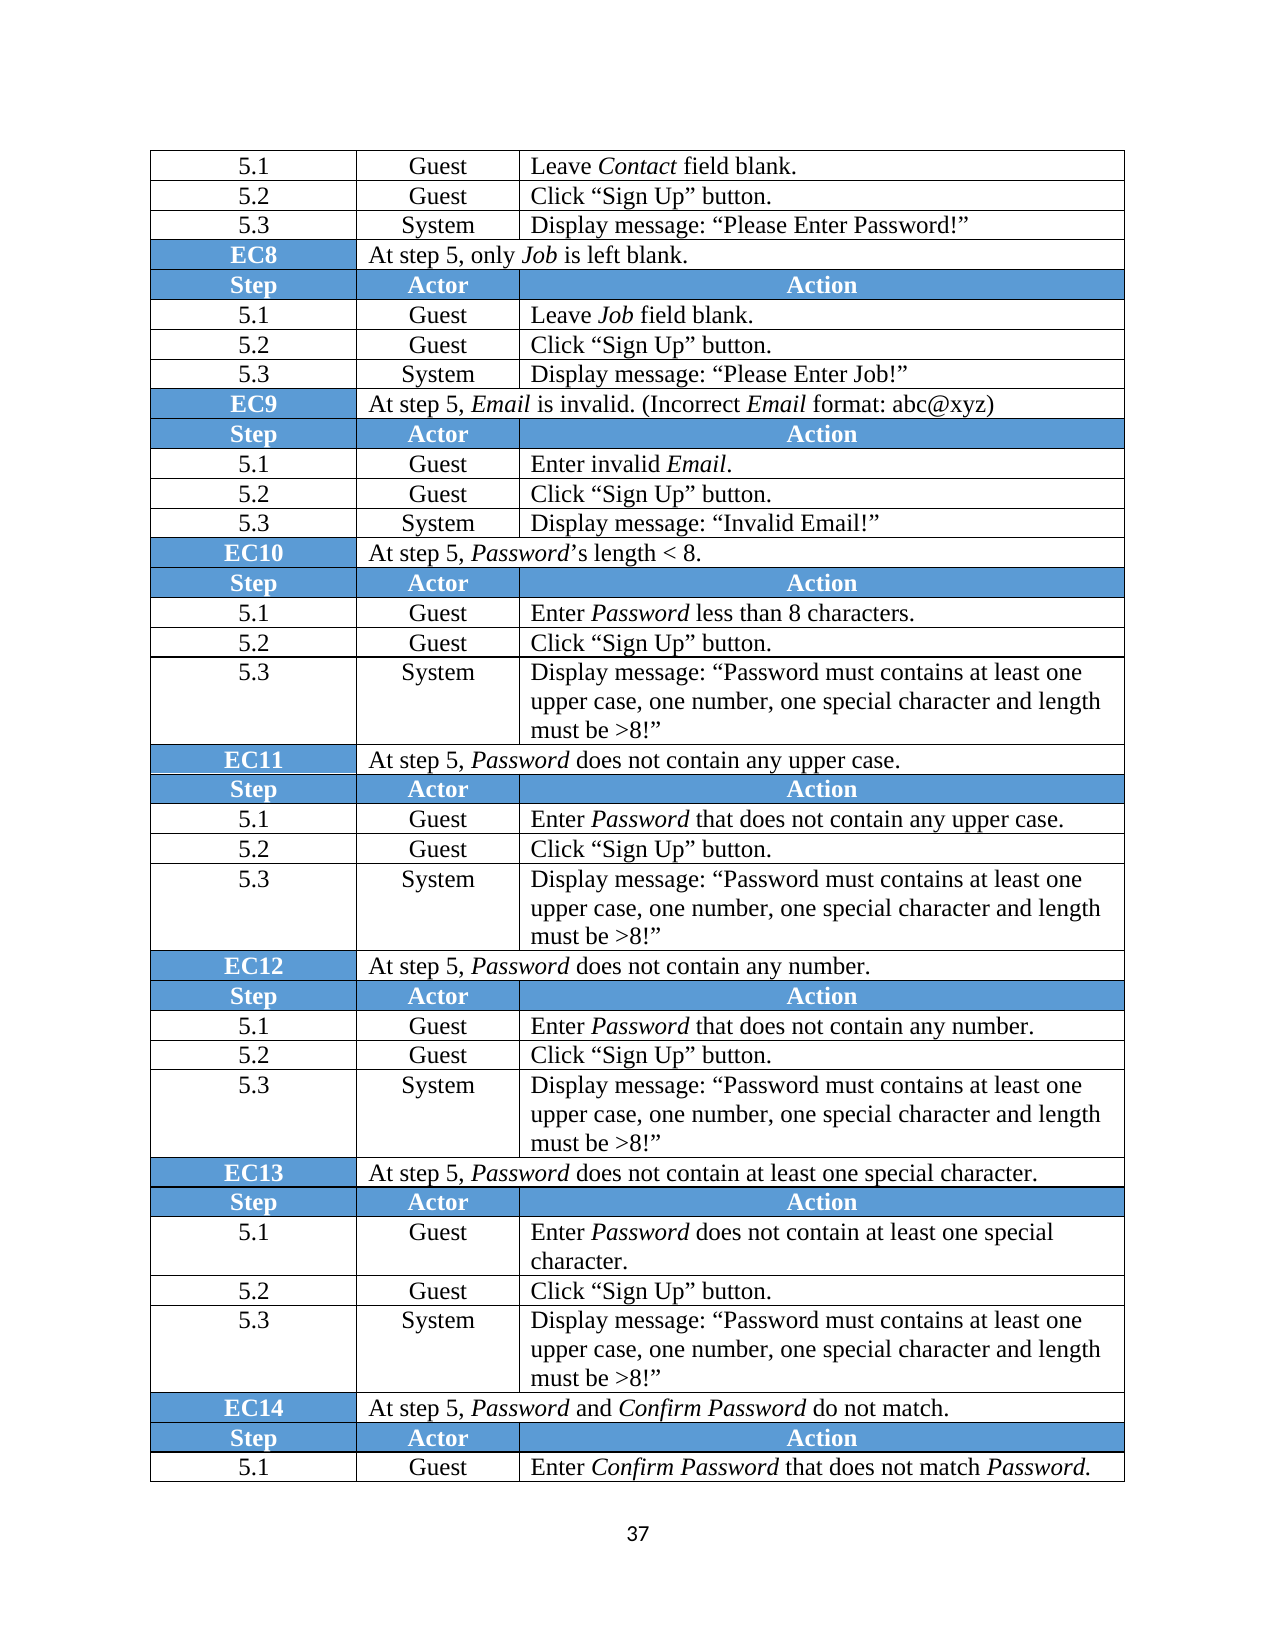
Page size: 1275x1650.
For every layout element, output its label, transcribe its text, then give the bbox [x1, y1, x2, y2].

table_cell EC9 [151, 389, 356, 418]
table_cell Display message: “Password must contains at least one upper case, one number, one special character and length must be >8!” [520, 864, 1124, 950]
table_cell Guest [357, 330, 519, 358]
table_cell Action [520, 1188, 1124, 1216]
table_cell 5.2 [151, 1041, 356, 1069]
table_cell Step [151, 1188, 356, 1216]
table_cell Actor [357, 419, 519, 448]
table_cell Enter Confirm Password that does not match Password. [520, 1453, 1124, 1481]
table_cell Click “Sign Up” button. [520, 330, 1124, 358]
table_cell Action [520, 568, 1124, 597]
table_cell At step 5, Password does not contain any number. [357, 951, 1124, 980]
table_cell At step 5, only Job is left blank. [357, 240, 1124, 269]
table_cell Display message: “Please Enter Password!” [520, 211, 1124, 239]
table_cell Click “Sign Up” button. [520, 479, 1124, 507]
table_cell 5.3 [151, 360, 356, 388]
table_cell At step 5, Password does not contain at least one special character. [357, 1158, 1124, 1186]
table_cell Guest [357, 804, 519, 833]
table_cell 5.2 [151, 834, 356, 863]
table_cell Guest [357, 1011, 519, 1039]
table_cell 5.1 [151, 300, 356, 329]
table_cell Step [151, 1423, 356, 1451]
table_cell 5.3 [151, 658, 356, 744]
table_cell Click “Sign Up” button. [520, 181, 1124, 209]
table_cell Enter Password does not contain at least one special character. [520, 1217, 1124, 1275]
table_cell Action [520, 419, 1124, 448]
table_cell Guest [357, 1217, 519, 1275]
table_cell System [357, 658, 519, 744]
table_cell System [357, 1306, 519, 1392]
table_cell Actor [357, 1188, 519, 1216]
table_cell 5.1 [151, 1453, 356, 1481]
table_cell 5.1 [151, 1217, 356, 1275]
table_cell EC12 [151, 951, 356, 980]
table_cell Click “Sign Up” button. [520, 1276, 1124, 1304]
table_cell Guest [357, 181, 519, 209]
table_cell Click “Sign Up” button. [520, 1041, 1124, 1069]
table_cell Guest [357, 479, 519, 507]
table_cell 5.3 [151, 1070, 356, 1157]
table_cell 5.1 [151, 449, 356, 478]
table_cell 5.2 [151, 181, 356, 209]
table_cell EC11 [151, 745, 356, 773]
table_cell Step [151, 775, 356, 803]
table_cell At step 5, Password does not contain any upper case. [357, 745, 1124, 773]
table_cell Leave Contact field blank. [520, 151, 1124, 180]
table_cell Guest [357, 1041, 519, 1069]
table_cell Guest [357, 834, 519, 863]
table_cell Actor [357, 568, 519, 597]
table_cell 5.1 [151, 598, 356, 627]
table_cell EC13 [151, 1158, 356, 1186]
table_cell Action [520, 981, 1124, 1010]
table_cell Action [520, 1423, 1124, 1451]
table_cell Display message: “Invalid Email!” [520, 509, 1124, 537]
table_cell 5.3 [151, 509, 356, 537]
table_cell Guest [357, 598, 519, 627]
table_cell EC8 [151, 240, 356, 269]
table_cell System [357, 211, 519, 239]
table_cell Guest [357, 300, 519, 329]
table_cell Step [151, 419, 356, 448]
table_cell At step 5, Password and Confirm Password do not match. [357, 1393, 1124, 1422]
table_cell 5.1 [151, 804, 356, 833]
table_cell 5.2 [151, 1276, 356, 1304]
table_cell Actor [357, 981, 519, 1010]
table_cell 5.3 [151, 211, 356, 239]
table_cell Enter Password that does not contain any upper case. [520, 804, 1124, 833]
table_cell System [357, 864, 519, 950]
table_cell 5.3 [151, 1306, 356, 1392]
table_cell Actor [357, 270, 519, 299]
table_cell Guest [357, 151, 519, 180]
table_cell Display message: “Password must contains at least one upper case, one number, one special character and length must be >8!” [520, 1070, 1124, 1157]
table_cell 5.1 [151, 151, 356, 180]
table_cell Actor [357, 1423, 519, 1451]
table_cell System [357, 360, 519, 388]
table_cell Enter Password that does not contain any number. [520, 1011, 1124, 1039]
table_cell Click “Sign Up” button. [520, 628, 1124, 656]
table_cell At step 5, Password’s length < 8. [357, 538, 1124, 567]
table_cell Click “Sign Up” button. [520, 834, 1124, 863]
table_cell Action [520, 775, 1124, 803]
table_cell Guest [357, 1276, 519, 1304]
table_cell EC14 [151, 1393, 356, 1422]
table_cell Display message: “Password must contains at least one upper case, one number, one special character and length must be >8!” [520, 658, 1124, 744]
table_cell Guest [357, 628, 519, 656]
table_cell System [357, 509, 519, 537]
table_cell Enter invalid Email. [520, 449, 1124, 478]
table_cell Leave Job field blank. [520, 300, 1124, 329]
table_cell Action [520, 270, 1124, 299]
table_cell 5.1 [151, 1011, 356, 1039]
table_cell 5.2 [151, 479, 356, 507]
table_cell Guest [357, 1453, 519, 1481]
table_cell Guest [357, 449, 519, 478]
table_cell Actor [357, 775, 519, 803]
table_cell Step [151, 270, 356, 299]
table_cell Display message: “Please Enter Job!” [520, 360, 1124, 388]
table_cell Enter Password less than 8 characters. [520, 598, 1124, 627]
table_cell System [357, 1070, 519, 1157]
table_cell 5.2 [151, 330, 356, 358]
table_cell 5.3 [151, 864, 356, 950]
table_cell At step 5, Email is invalid. (Incorrect Email format: abc@xyz) [357, 389, 1124, 418]
table_cell EC10 [151, 538, 356, 567]
table_cell Step [151, 568, 356, 597]
table_cell Step [151, 981, 356, 1010]
table_cell Display message: “Password must contains at least one upper case, one number, one special character and length must be >8!” [520, 1306, 1124, 1392]
table_cell 5.2 [151, 628, 356, 656]
